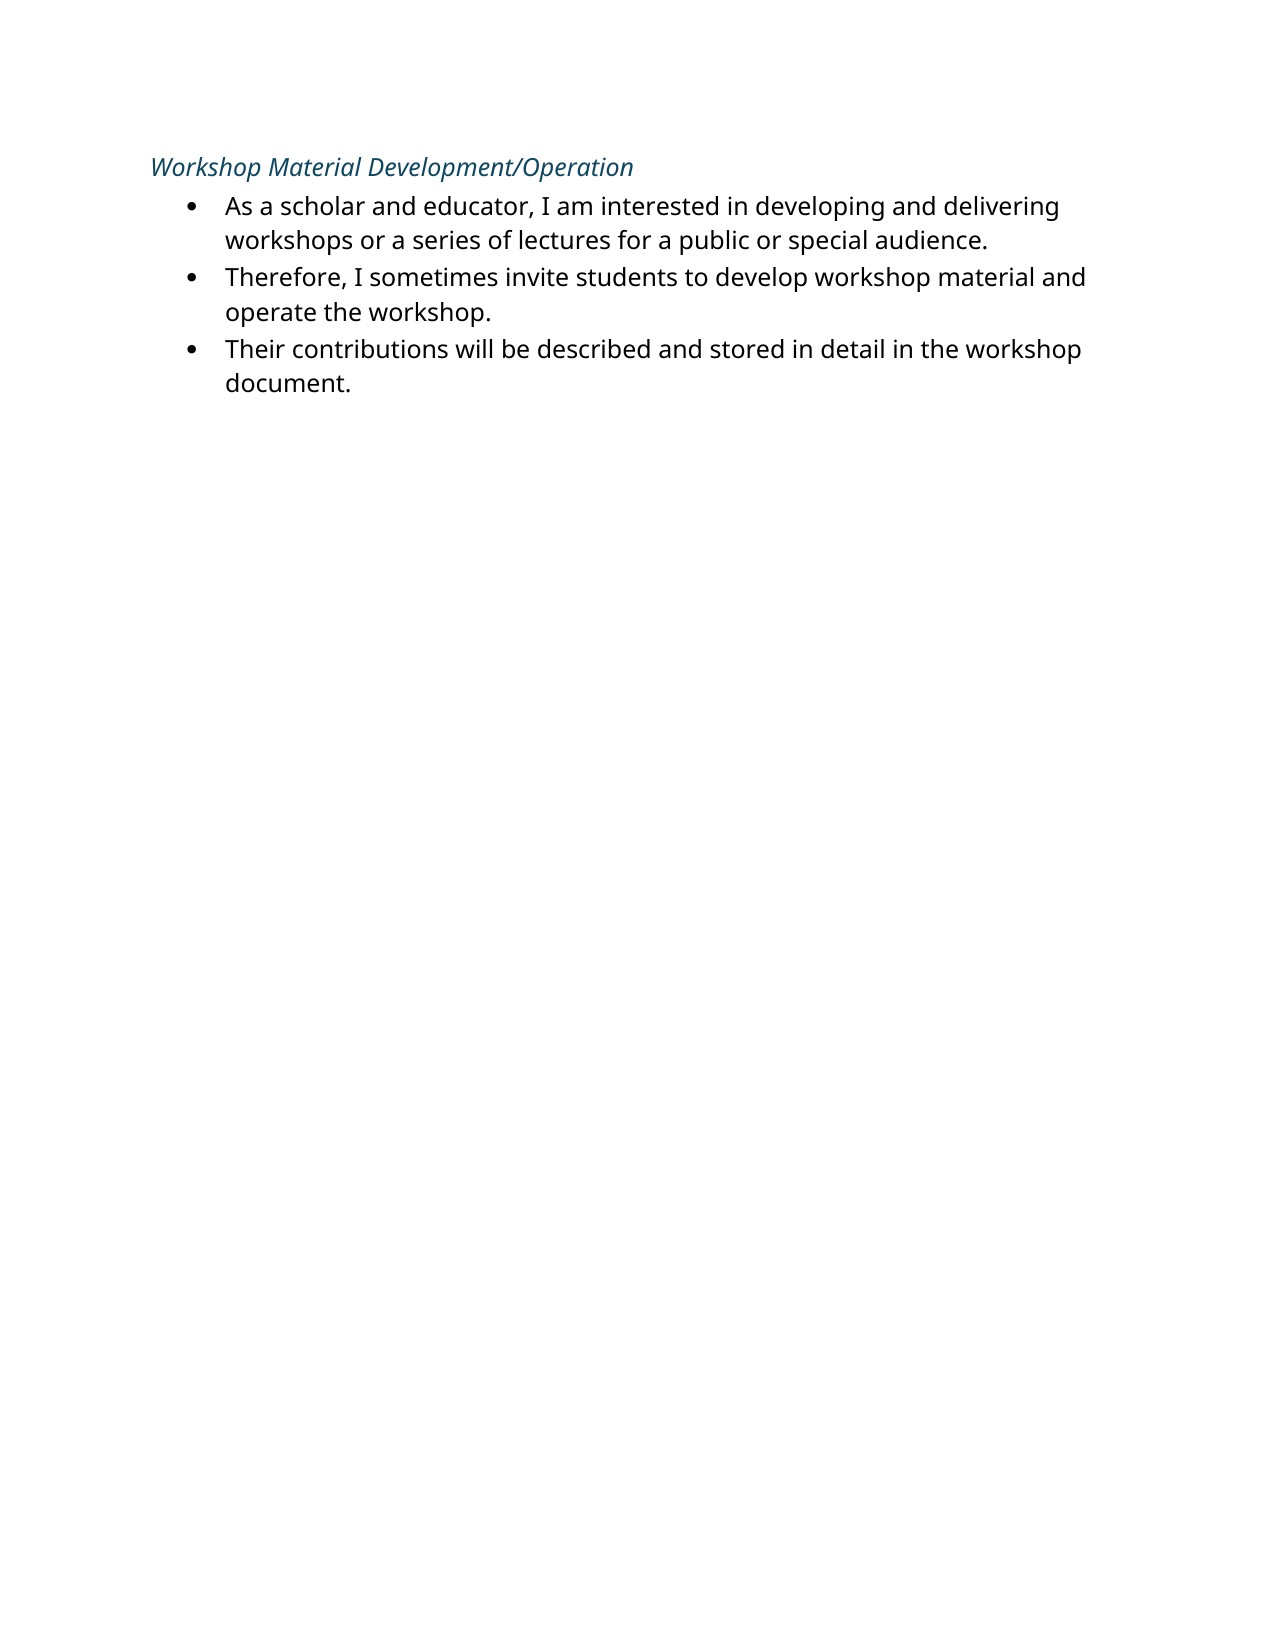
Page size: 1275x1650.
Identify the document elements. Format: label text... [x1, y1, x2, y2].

list Therefore, I sometimes invite students to develop workshop material and operate the workshop. [187, 260, 1125, 328]
subtitle Workshop Material Development/Operation [150, 150, 1125, 184]
list Their contributions will be described and stored in detail in the workshop document. [187, 332, 1125, 400]
list As a scholar and educator, I am interested in developing and delivering workshops or a series of lectures for a public or special audience. [187, 188, 1125, 256]
